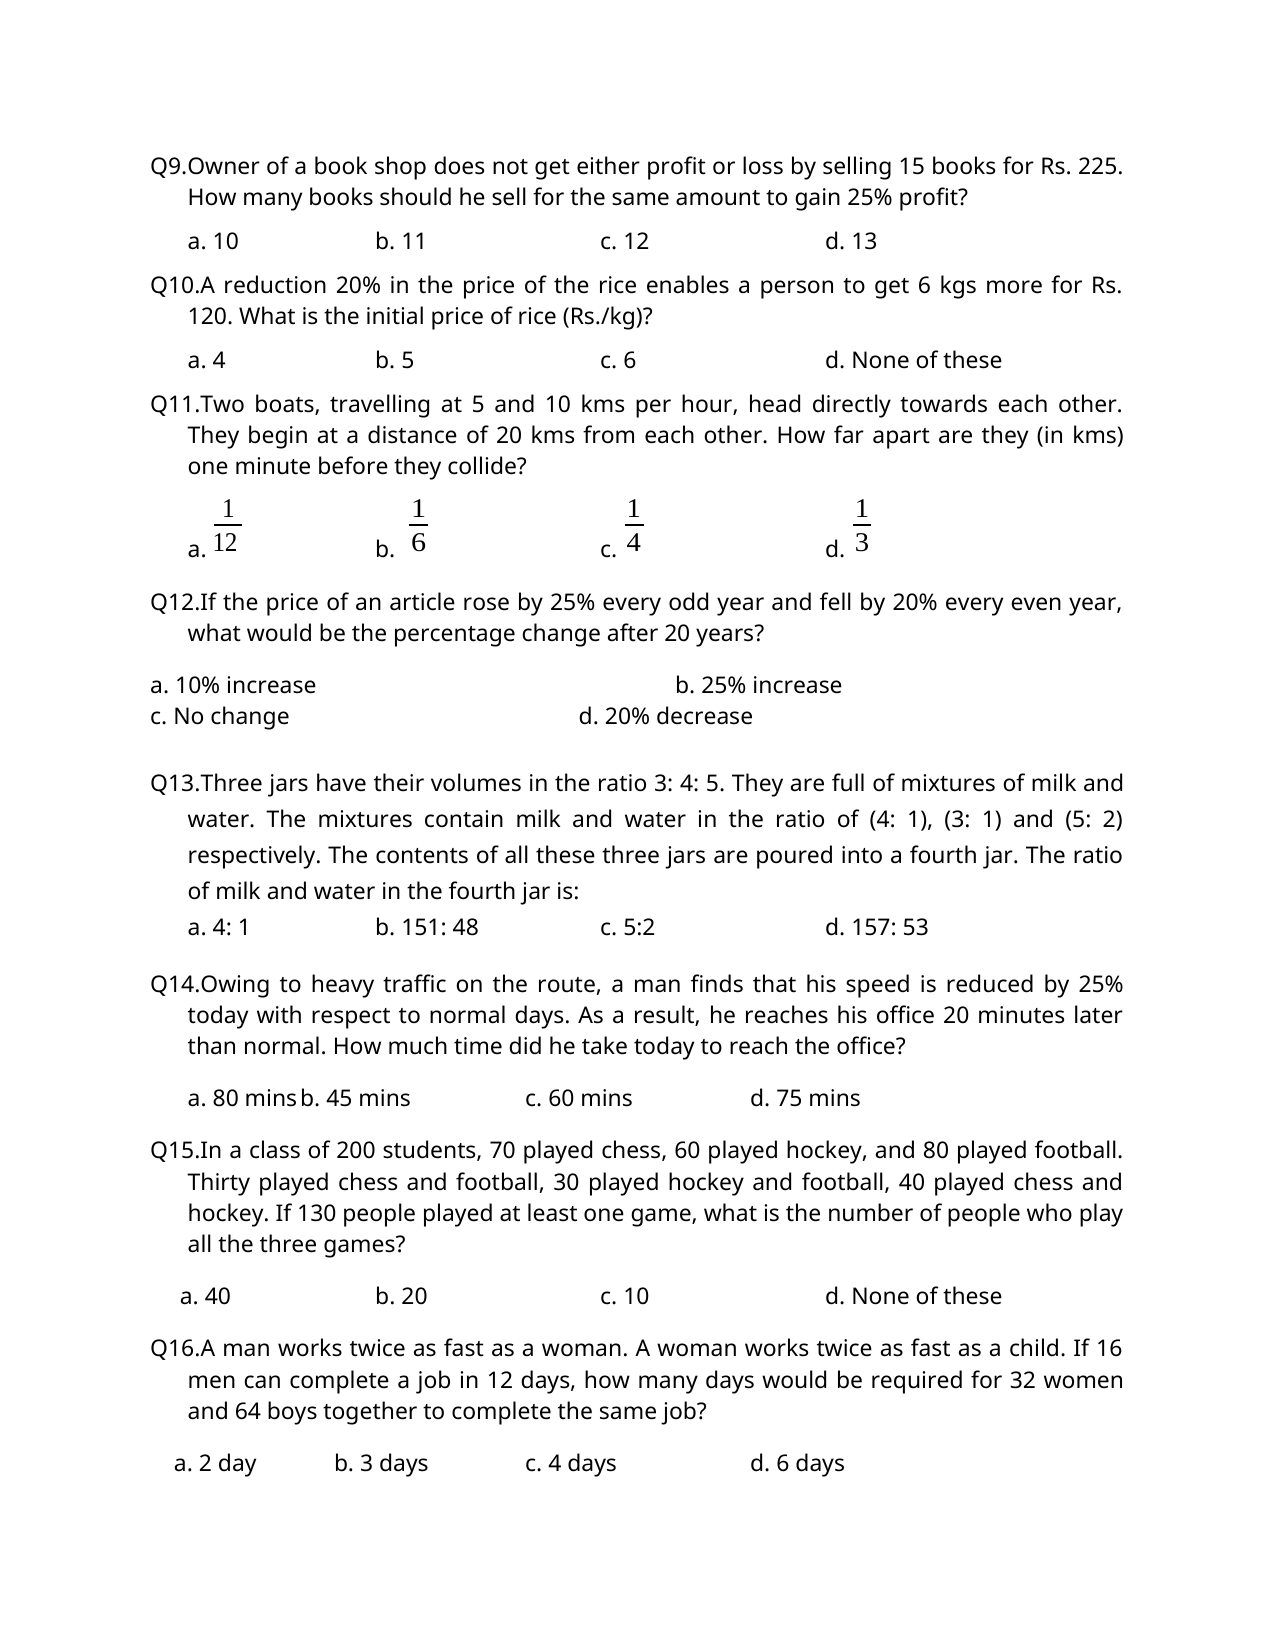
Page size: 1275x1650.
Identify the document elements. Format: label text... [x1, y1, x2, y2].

text c. No change d. 20% decrease [150, 700, 1125, 731]
text a. b. c. d. [150, 494, 1125, 564]
text Q9.Owner of a book shop does not get either profit or loss by selling 15 books for Rs. 225. How many books should he sell for the same amount to gain 25% profit? [150, 150, 1125, 212]
text a. 80 mins b. 45 mins c. 60 mins d. 75 mins [187, 1082, 1125, 1113]
text Q10.A reduction 20% in the price of the rice enables a person to get 6 kgs more for Rs. 120. What is the initial price of rice (Rs./kg)? [150, 269, 1125, 331]
text Q13.Three jars have their volumes in the ratio 3: 4: 5. They are full of mixtures of milk and water. The mixtures contain milk and water in the ratio of (4: 1), (3: 1) and (5: 2) respectively. The contents of all these three jars are poured into a fourth jar. The ratio of milk and water in the fourth jar is: [150, 767, 1125, 906]
text Q16.A man works twice as fast as a woman. A woman works twice as fast as a child. If 16 men can complete a job in 12 days, how many days would be required for 32 women and 64 boys together to complete the same job? [150, 1332, 1125, 1426]
text Q14.Owing to heavy traffic on the route, a man finds that his speed is reduced by 25% today with respect to normal days. As a result, he reaches his office 20 minutes later than normal. How much time did he take today to reach the office? [150, 968, 1125, 1061]
text Q15.In a class of 200 students, 70 played chess, 60 played hockey, and 80 played football. Thirty played chess and football, 30 played hockey and football, 40 played chess and hockey. If 130 people played at least one game, what is the number of people who play all the three games? [150, 1134, 1125, 1259]
text Q11.Two boats, travelling at 5 and 10 kms per hour, head directly towards each other. They begin at a distance of 20 kms from each other. How far apart are they (in kms) one minute before they collide? [150, 387, 1125, 481]
text a. 4: 1 b. 151: 48 c. 5:2 d. 157: 53 [150, 911, 1125, 942]
text a. 4 b. 5 c. 6 d. None of these [150, 344, 1125, 375]
text a. 10% increase b. 25% increase [150, 669, 1125, 700]
text a. 2 day b. 3 days c. 4 days d. 6 days [150, 1447, 1125, 1478]
text Q12.If the price of an article rose by 25% every odd year and fell by 20% every even year, what would be the percentage change after 20 years? [150, 585, 1125, 648]
text a. 10 b. 11 c. 12 d. 13 [150, 225, 1125, 256]
text a. 40 b. 20 c. 10 d. None of these [150, 1280, 1125, 1311]
